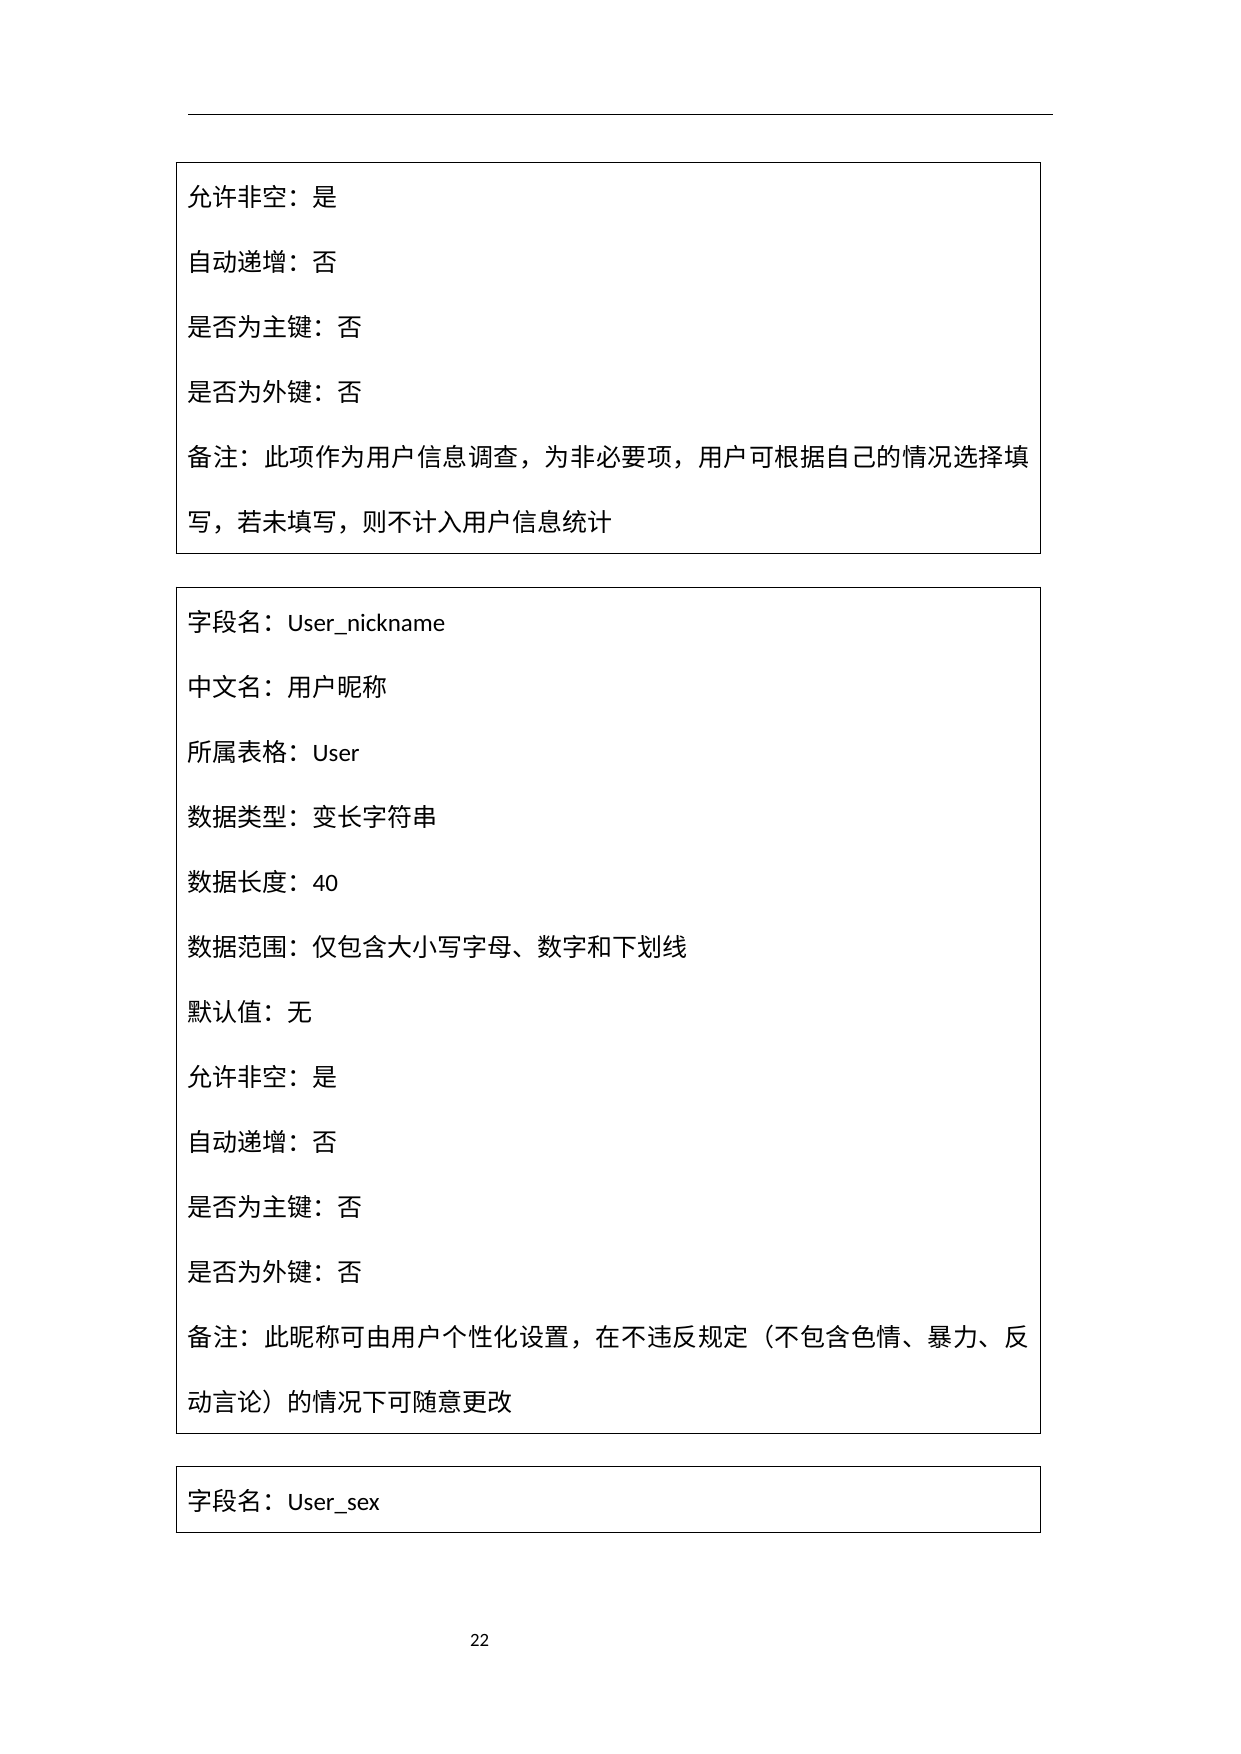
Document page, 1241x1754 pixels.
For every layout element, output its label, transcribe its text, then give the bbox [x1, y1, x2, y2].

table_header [177, 163, 1040, 553]
table_header 字段名：User_nickname 中文名：用户昵称 所属表格：User 数据类型：变长字符串 数据长度：40 数据范围：仅包含大小写字母、数字和下划线 默认值：无 允许非空：是 自动递增：否 是否为主键：否 是否为外键：否 备注：此昵称可由用户个性化设置，在不违反规定（不包含色情、暴力、反动言论）的情况下可随意更改 [177, 588, 1040, 1433]
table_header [177, 1467, 1040, 1532]
